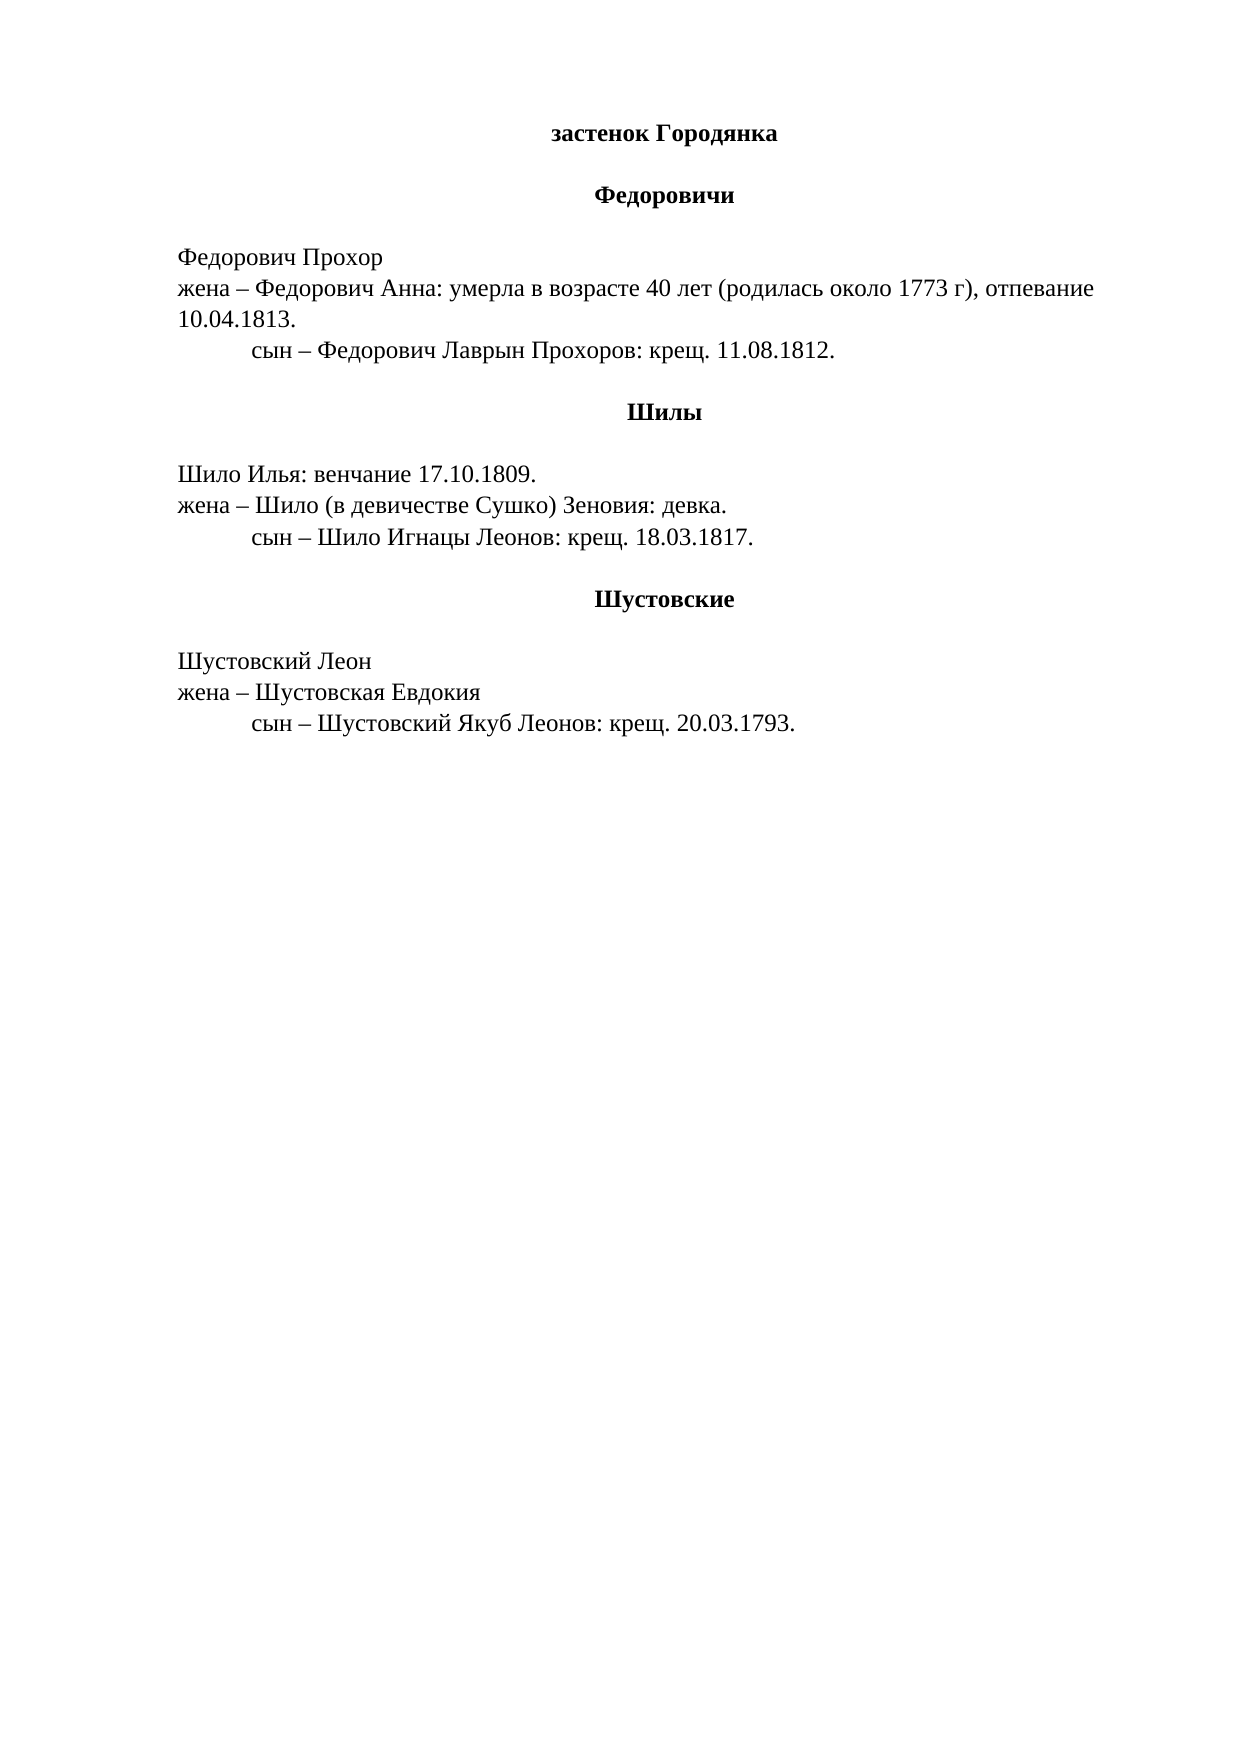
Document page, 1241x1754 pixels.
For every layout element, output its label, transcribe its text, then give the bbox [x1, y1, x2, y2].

text Шустовский Леон [177, 646, 1152, 674]
text жена – Шило (в девичестве Сушко) Зеновия: девка. [177, 491, 1152, 519]
text сын – Шило Игнацы Леонов: крещ. 18.03.1817. [177, 522, 1152, 550]
text жена – Шустовская Евдокия [177, 677, 1152, 706]
text жена – Федорович Анна: умерла в возрасте 40 лет (родилась около 1773 г), отпевание 10.04.1813. [177, 273, 1152, 333]
text Шустовские [177, 584, 1152, 612]
text Федоровичи [177, 180, 1152, 209]
text застенок Городянка [177, 118, 1152, 147]
text сын – Федорович Лаврын Прохоров: крещ. 11.08.1812. [177, 335, 1152, 364]
text Шилы [177, 397, 1152, 426]
text Шило Илья: венчание 17.10.1809. [177, 459, 1152, 488]
text Федорович Прохор [177, 242, 1152, 271]
text сын – Шустовский Якуб Леонов: крещ. 20.03.1793. [177, 708, 1152, 737]
